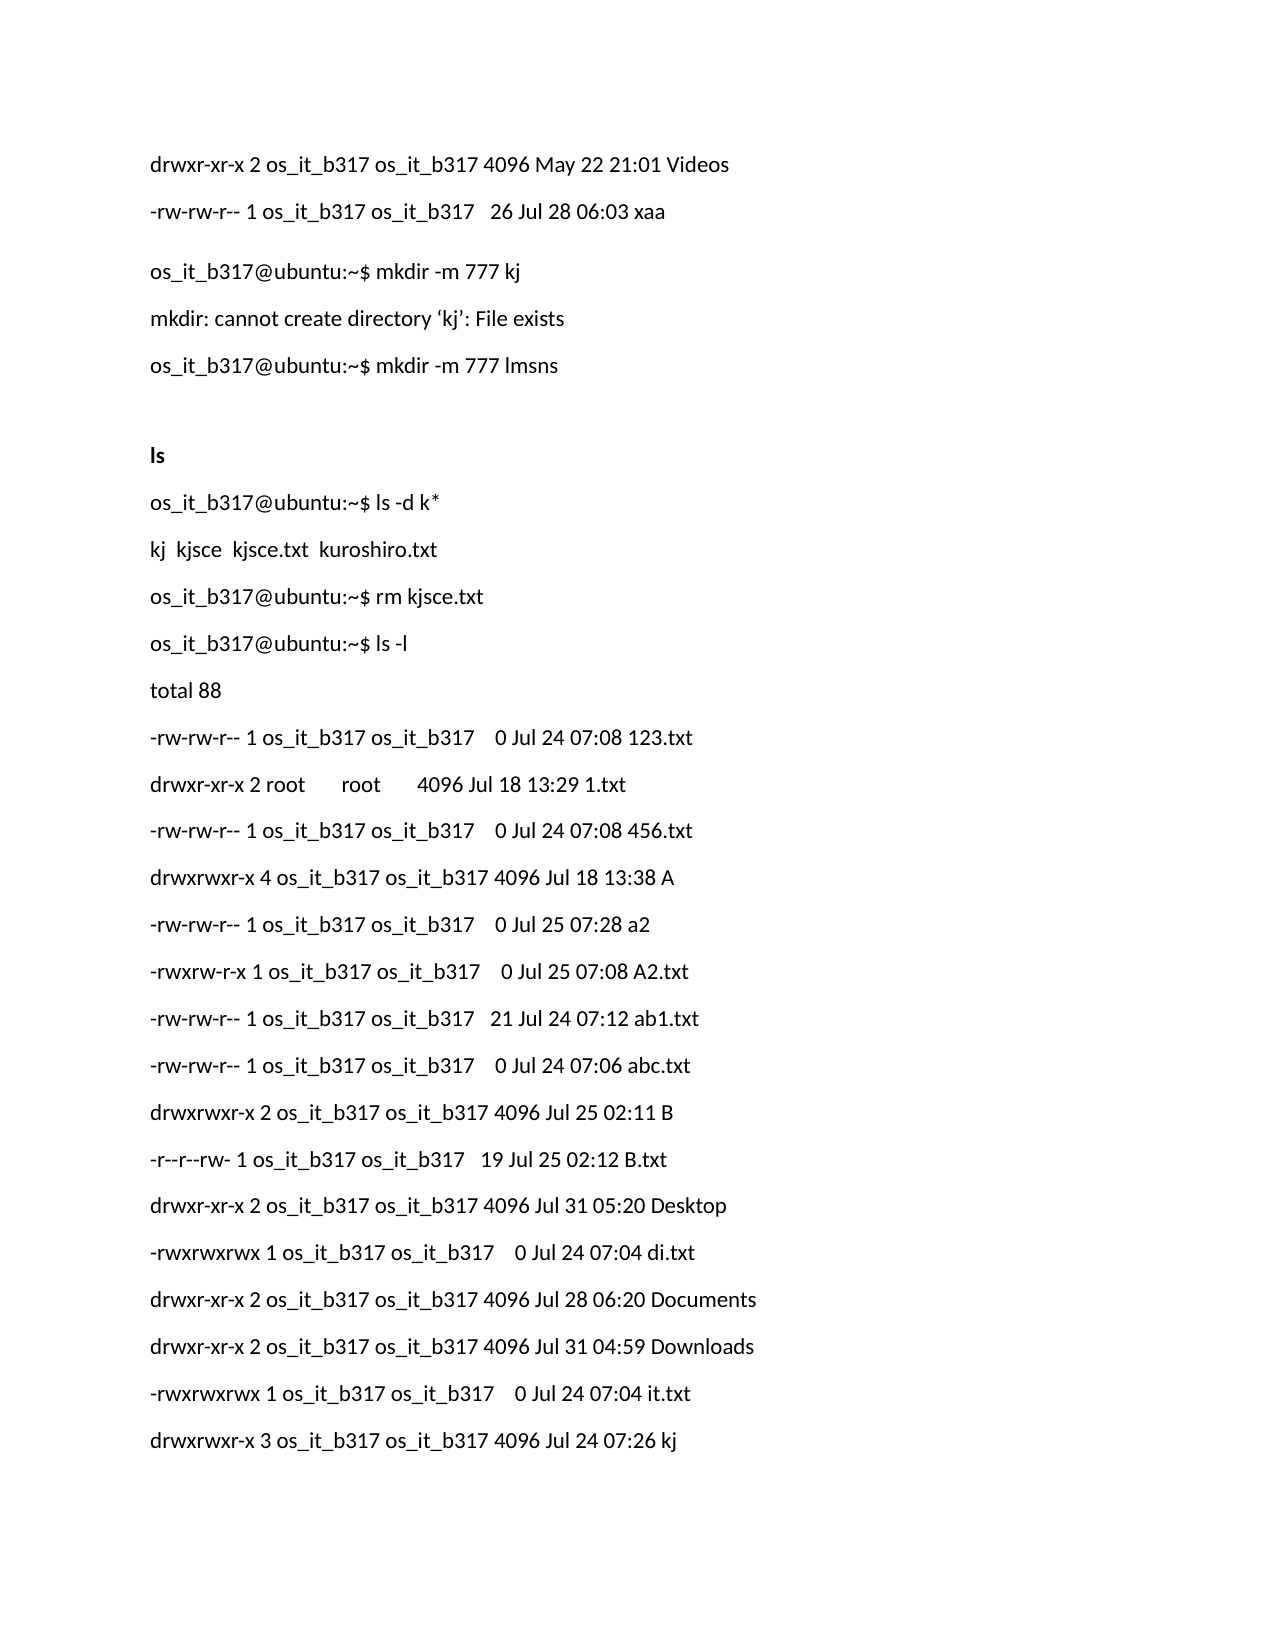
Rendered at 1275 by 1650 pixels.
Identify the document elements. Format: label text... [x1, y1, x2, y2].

text drwxrwxr-x 3 os_it_b317 os_it_b317 4096 Jul 24 07:26 kj [150, 1426, 1125, 1454]
text -rw-rw-r-- 1 os_it_b317 os_it_b317 21 Jul 24 07:12 ab1.txt [150, 1004, 1125, 1032]
text os_it_b317@ubuntu:~$ rm kjsce.txt [150, 582, 1125, 610]
text drwxr-xr-x 2 root root 4096 Jul 18 13:29 1.txt [150, 770, 1125, 798]
text os_it_b317@ubuntu:~$ ls -l [150, 629, 1125, 657]
text drwxr-xr-x 2 os_it_b317 os_it_b317 4096 Jul 31 04:59 Downloads [150, 1332, 1125, 1360]
text -rw-rw-r-- 1 os_it_b317 os_it_b317 0 Jul 24 07:08 456.txt [150, 817, 1125, 845]
text -rw-rw-r-- 1 os_it_b317 os_it_b317 0 Jul 25 07:28 a2 [150, 910, 1125, 938]
text -rw-rw-r-- 1 os_it_b317 os_it_b317 0 Jul 24 07:08 123.txt [150, 723, 1125, 751]
text -rwxrw-r-x 1 os_it_b317 os_it_b317 0 Jul 25 07:08 A2.txt [150, 957, 1125, 985]
text -rw-rw-r-- 1 os_it_b317 os_it_b317 0 Jul 24 07:06 abc.txt [150, 1051, 1125, 1079]
text -rwxrwxrwx 1 os_it_b317 os_it_b317 0 Jul 24 07:04 it.txt [150, 1379, 1125, 1407]
text drwxr-xr-x 2 os_it_b317 os_it_b317 4096 May 22 21:01 Videos [150, 150, 1125, 178]
text drwxrwxr-x 4 os_it_b317 os_it_b317 4096 Jul 18 13:38 A [150, 863, 1125, 892]
text os_it_b317@ubuntu:~$ ls -d k* [150, 488, 1125, 517]
text -rw-rw-r-- 1 os_it_b317 os_it_b317 26 Jul 28 06:03 xaa os_it_b317@ubuntu:~$ mkdir -m 777 kj [150, 197, 1125, 285]
text total 88 [150, 676, 1125, 704]
text kj kjsce kjsce.txt kuroshiro.txt [150, 535, 1125, 563]
text -r--r--rw- 1 os_it_b317 os_it_b317 19 Jul 25 02:12 B.txt [150, 1145, 1125, 1173]
text -rwxrwxrwx 1 os_it_b317 os_it_b317 0 Jul 24 07:04 di.txt [150, 1238, 1125, 1267]
text os_it_b317@ubuntu:~$ mkdir -m 777 lmsns ls [150, 351, 1125, 470]
text drwxr-xr-x 2 os_it_b317 os_it_b317 4096 Jul 28 06:20 Documents [150, 1285, 1125, 1313]
text drwxrwxr-x 2 os_it_b317 os_it_b317 4096 Jul 25 02:11 B [150, 1098, 1125, 1126]
text drwxr-xr-x 2 os_it_b317 os_it_b317 4096 Jul 31 05:20 Desktop [150, 1192, 1125, 1220]
text mkdir: cannot create directory ‘kj’: File exists [150, 304, 1125, 332]
